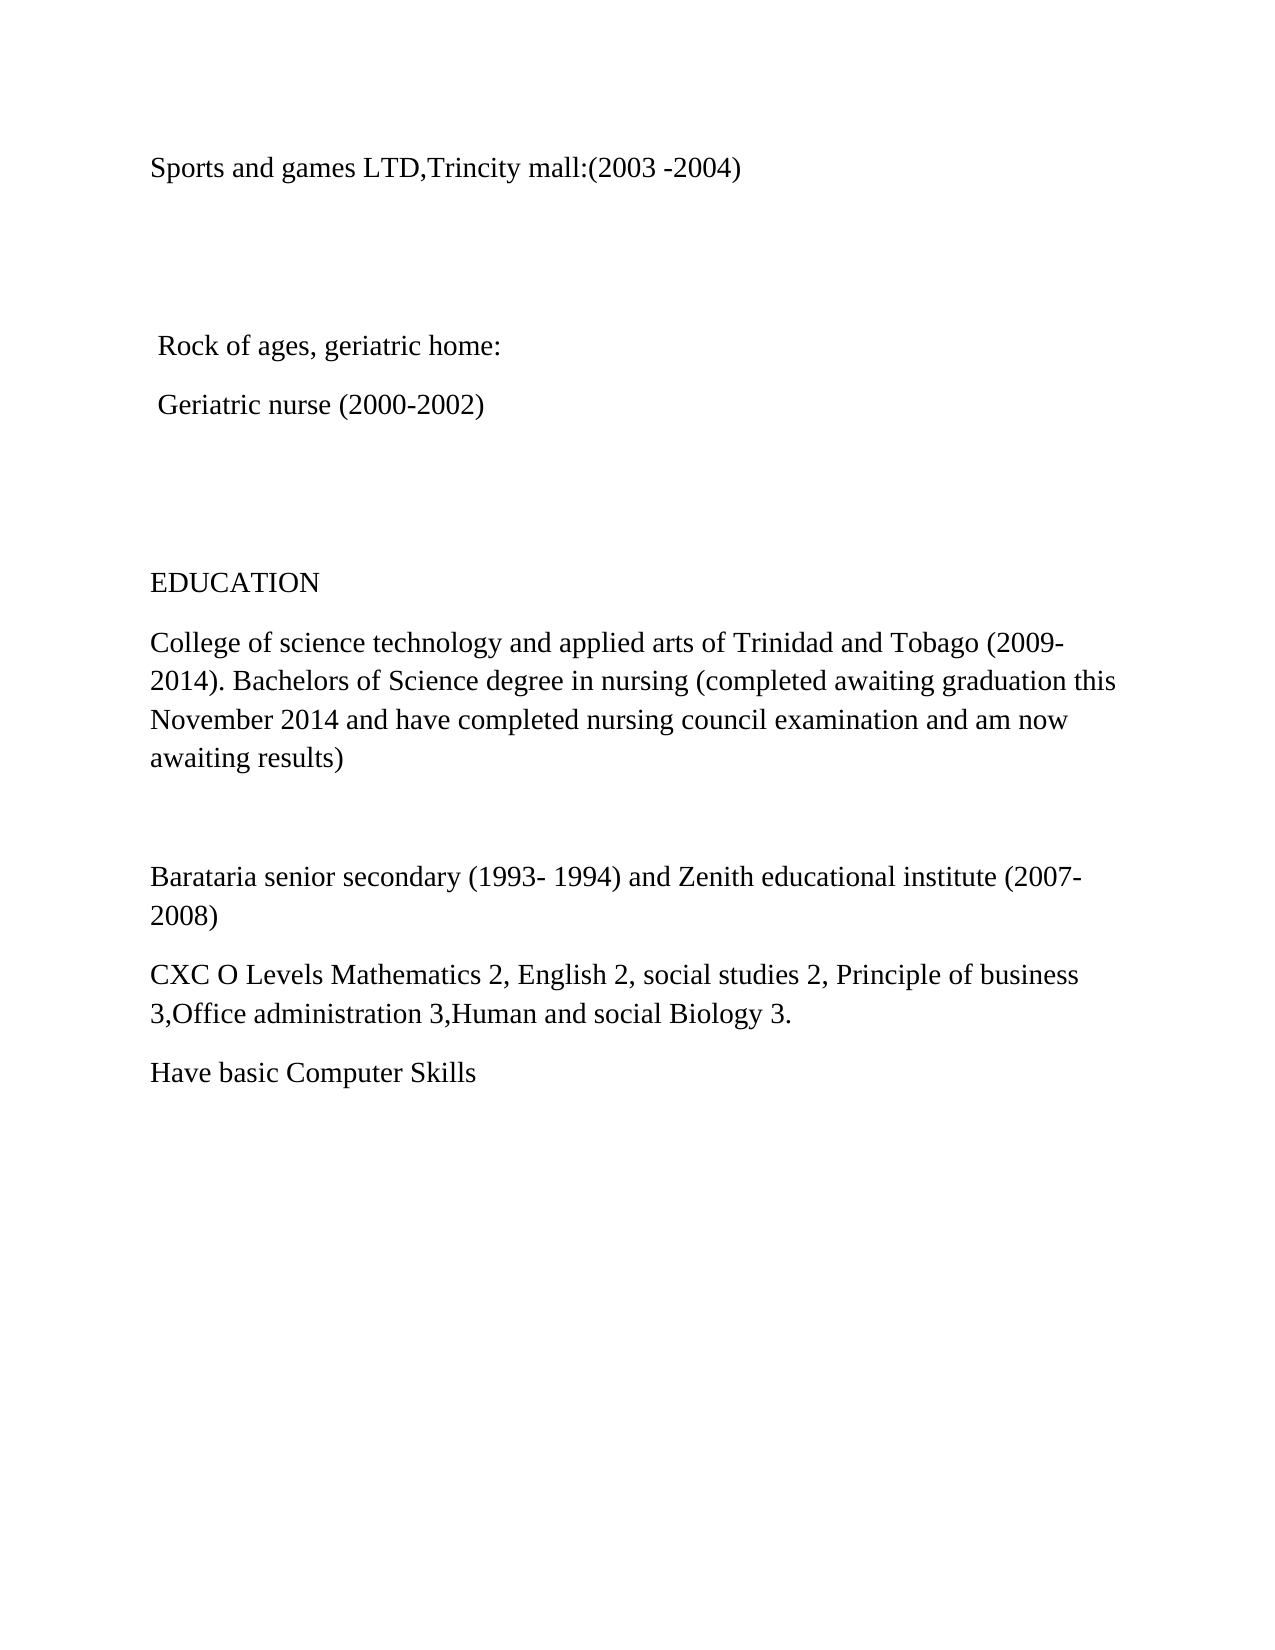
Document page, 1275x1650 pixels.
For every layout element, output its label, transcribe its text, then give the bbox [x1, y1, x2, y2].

text CXC O Levels Mathematics 2, English 2, social studies 2, Principle of business 3,Office administration 3,Human and social Biology 3. [150, 957, 1125, 1029]
text Geriatric nurse (2000-2002) [150, 387, 1125, 421]
text Have basic Computer Skills [150, 1055, 1125, 1089]
text College of science technology and applied arts of Trinidad and Tobago (2009-2014). Bachelors of Science degree in nursing (completed awaiting graduation this November 2014 and have completed nursing council examination and am now awaiting results) [150, 625, 1125, 774]
text Barataria senior secondary (1993- 1994) and Zenith educational institute (2007-2008) [150, 859, 1125, 931]
text EDUCATION [150, 566, 1125, 599]
text Rock of ages, geriatric home: [150, 328, 1125, 362]
text Sports and games LTD,Trincity mall:(2003 -2004) [150, 150, 1125, 183]
